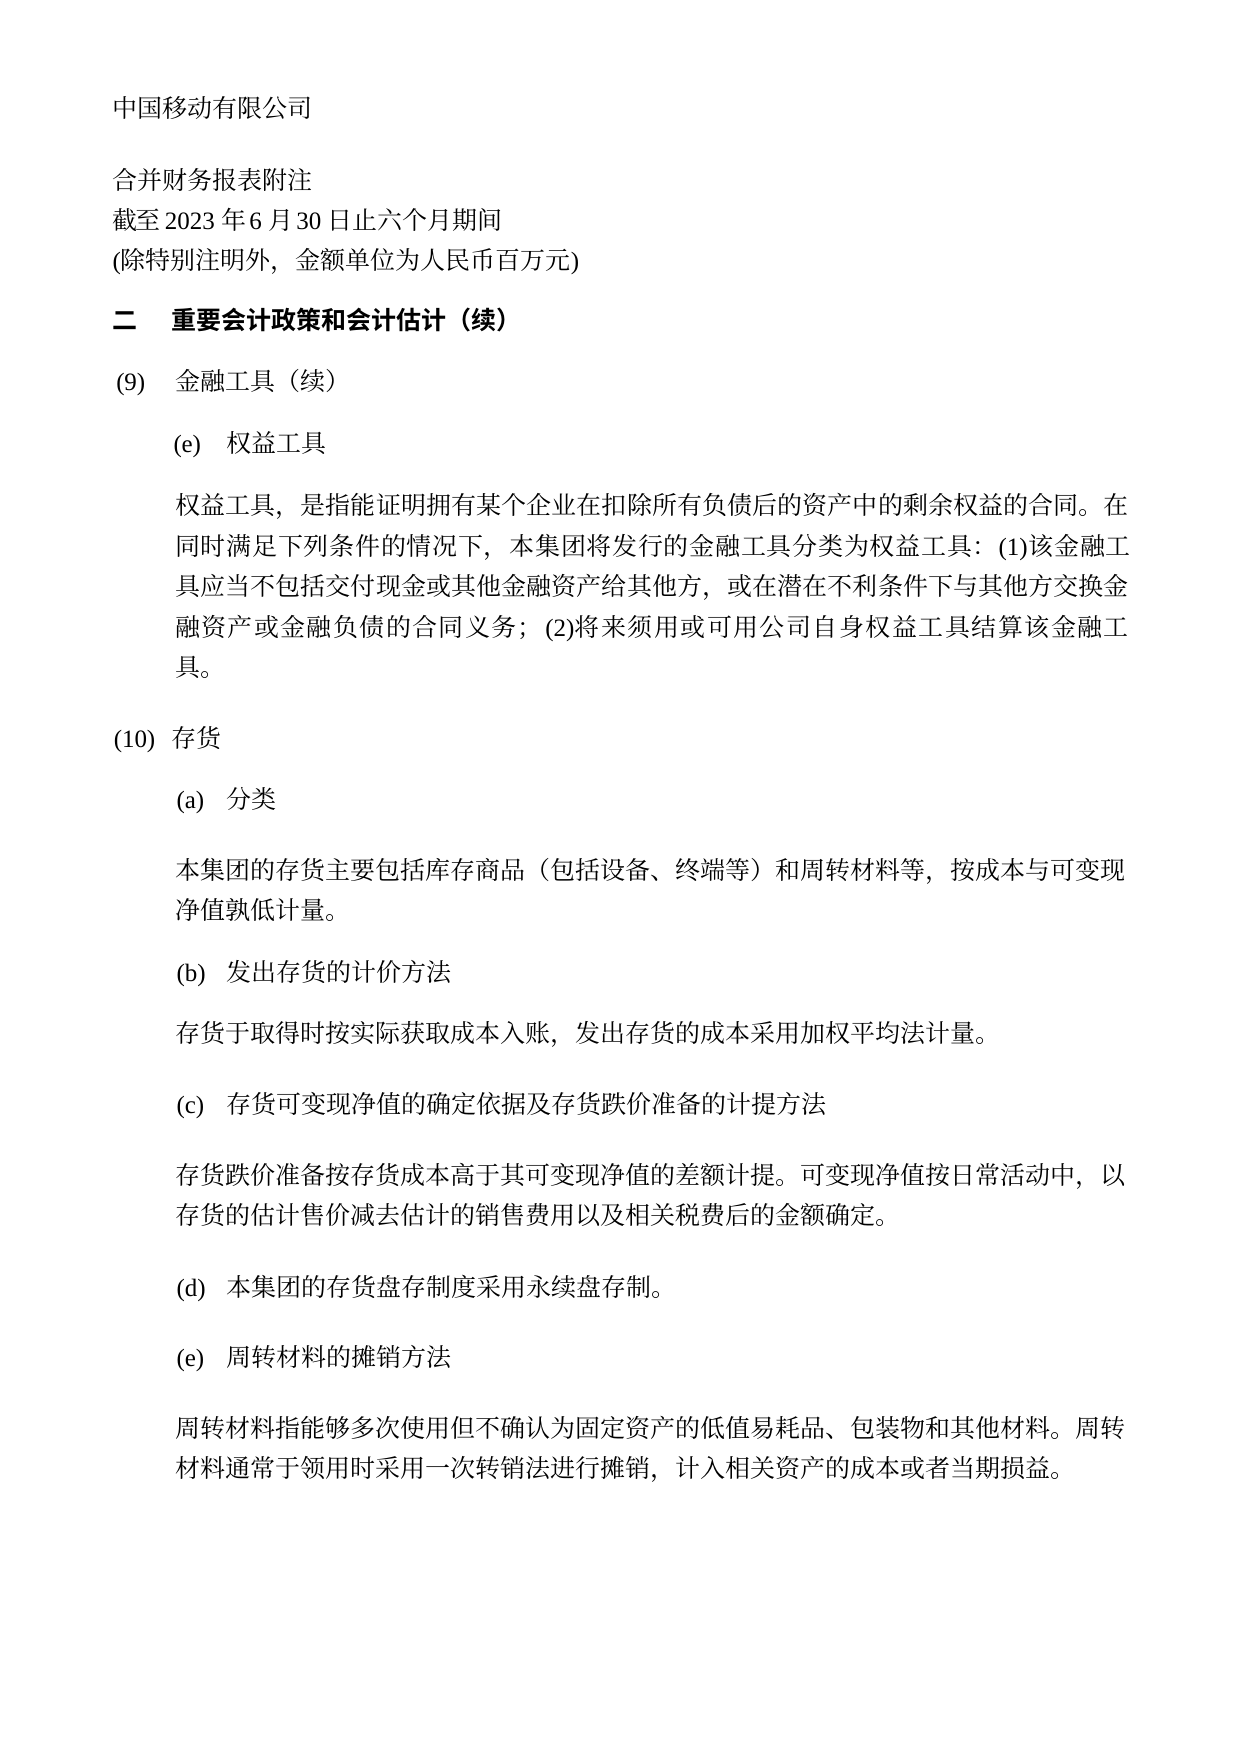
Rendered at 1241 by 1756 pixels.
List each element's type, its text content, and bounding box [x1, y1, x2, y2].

text 截至 2023 年 6 月 30 日止六个月期间 [112, 201, 1205, 236]
list 本集团的存货盘存制度采用永续盘存制。 [176, 1267, 1205, 1303]
text 合并财务报表附注 [112, 160, 1205, 196]
list 存货 [114, 718, 1205, 754]
text 周转材料指能够多次使用但不确认为固定资产的低值易耗品、包装物和其他材料。周转材料通常于领用时采用一次转销法进行摊销，计入相关资产的成本或者当期损益。 [175, 1409, 1128, 1485]
text 存货跌价准备按存货成本高于其可变现净值的差额计提。可变现净值按日常活动中，以存货的估计售价减去估计的销售费用以及相关税费后的金额确定。 [175, 1156, 1128, 1232]
text 权益工具，是指能证明拥有某个企业在扣除所有负债后的资产中的剩余权益的合同。在同时满足下列条件的情况下，本集团将发行的金融工具分类为权益工具：(1)该金融工 具应当不包括交付现金或其他金融资产给其他方，或在潜在不利条件下与其他方交换金融资产或金融负债的合同义务；(2)将来须用或可用公司自身权益工具结算该金融工具。 [175, 486, 1130, 684]
list 发出存货的计价方法 [176, 952, 1205, 988]
text 本集团的存货主要包括库存商品（包括设备、终端等）和周转材料等，按成本与可变现净值孰低计量。 [175, 851, 1128, 927]
text (除特别注明外，金额单位为人民币百万元) [112, 241, 1205, 277]
text 中国移动有限公司 [112, 89, 1205, 125]
list 金融工具（续） [116, 362, 1205, 398]
list 权益工具 [173, 424, 1205, 460]
list 分类 [176, 779, 1205, 816]
list 周转材料的摊销方法 [176, 1338, 1205, 1374]
text 存货于取得时按实际获取成本入账，发出存货的成本采用加权平均法计量。 [175, 1013, 1205, 1049]
subtitle 二 重要会计政策和会计估计（续） [112, 301, 1205, 337]
list 存货可变现净值的确定依据及存货跌价准备的计提方法 [176, 1084, 1205, 1120]
